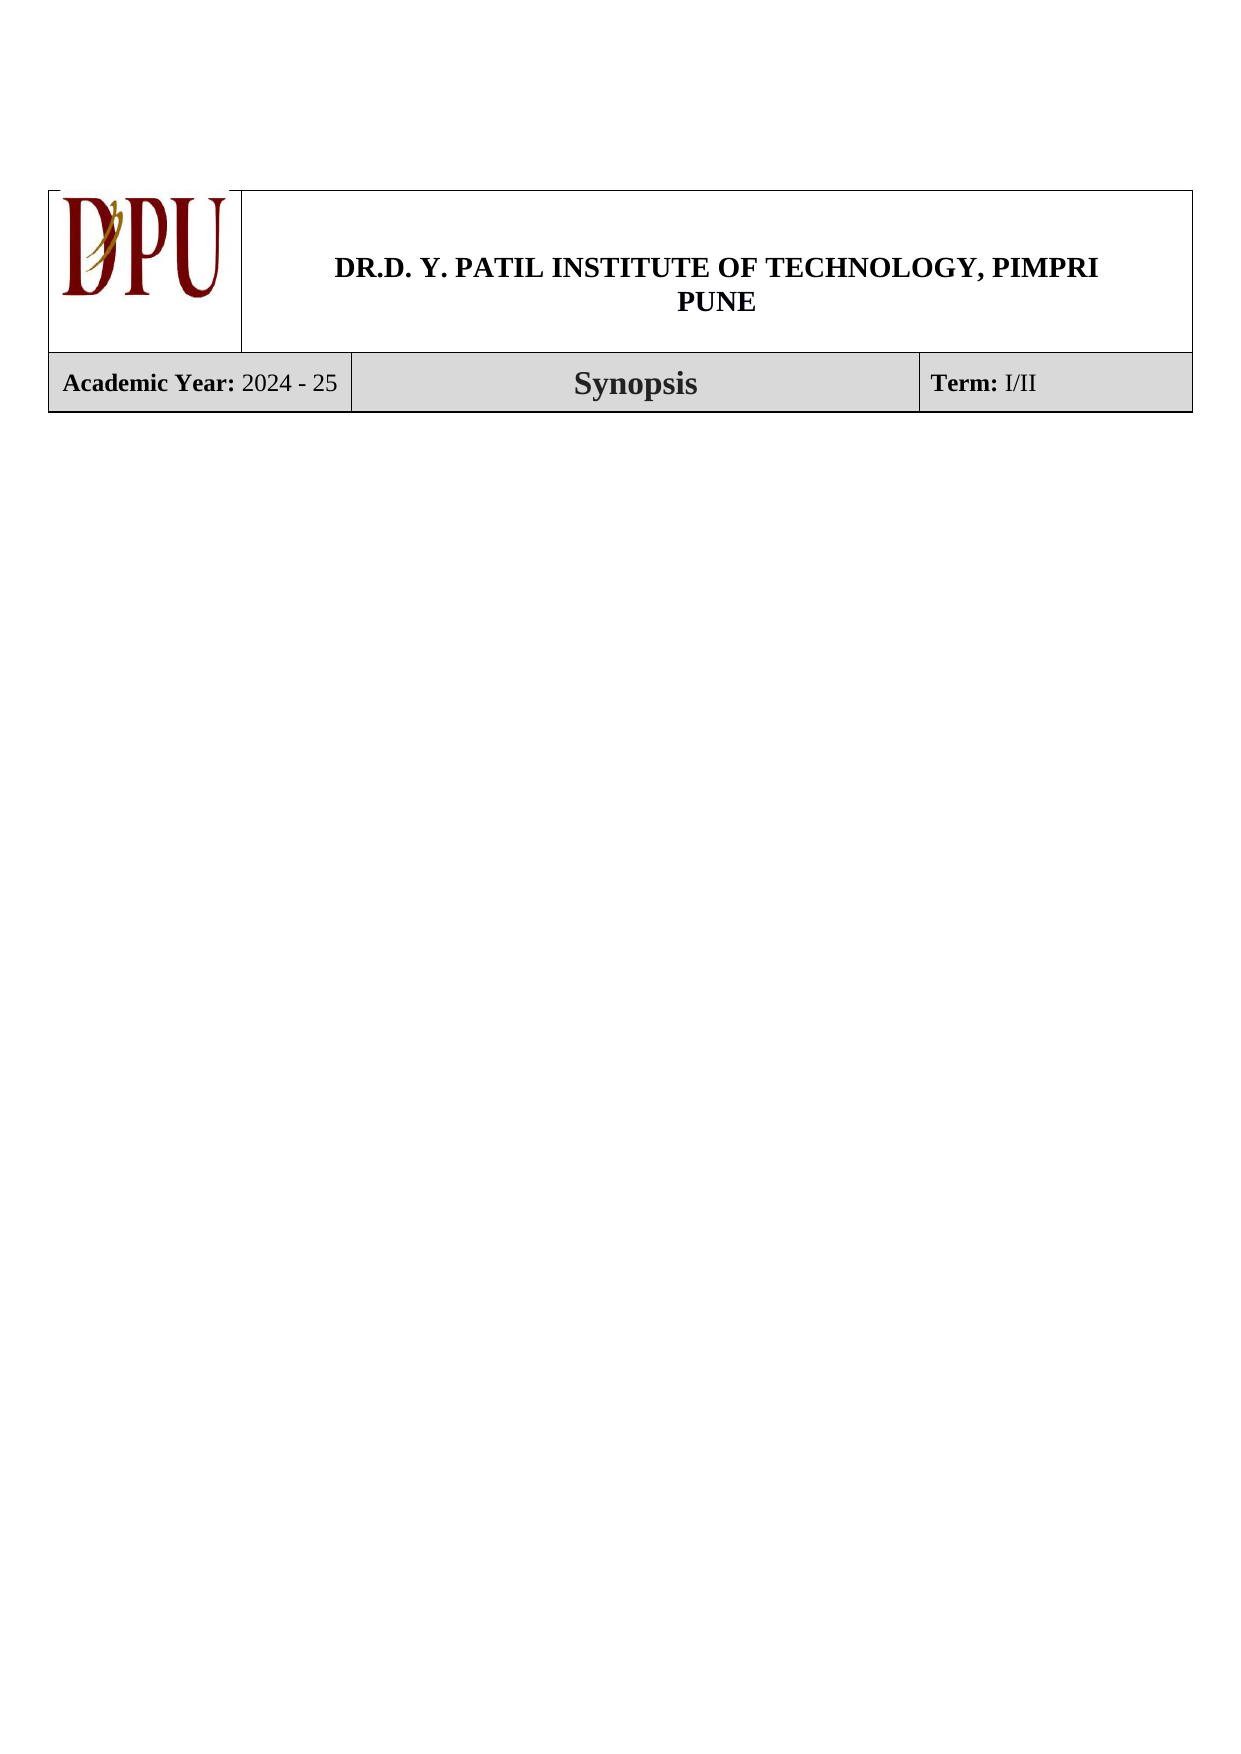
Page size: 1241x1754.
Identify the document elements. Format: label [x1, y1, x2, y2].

picture [60, 190, 230, 303]
